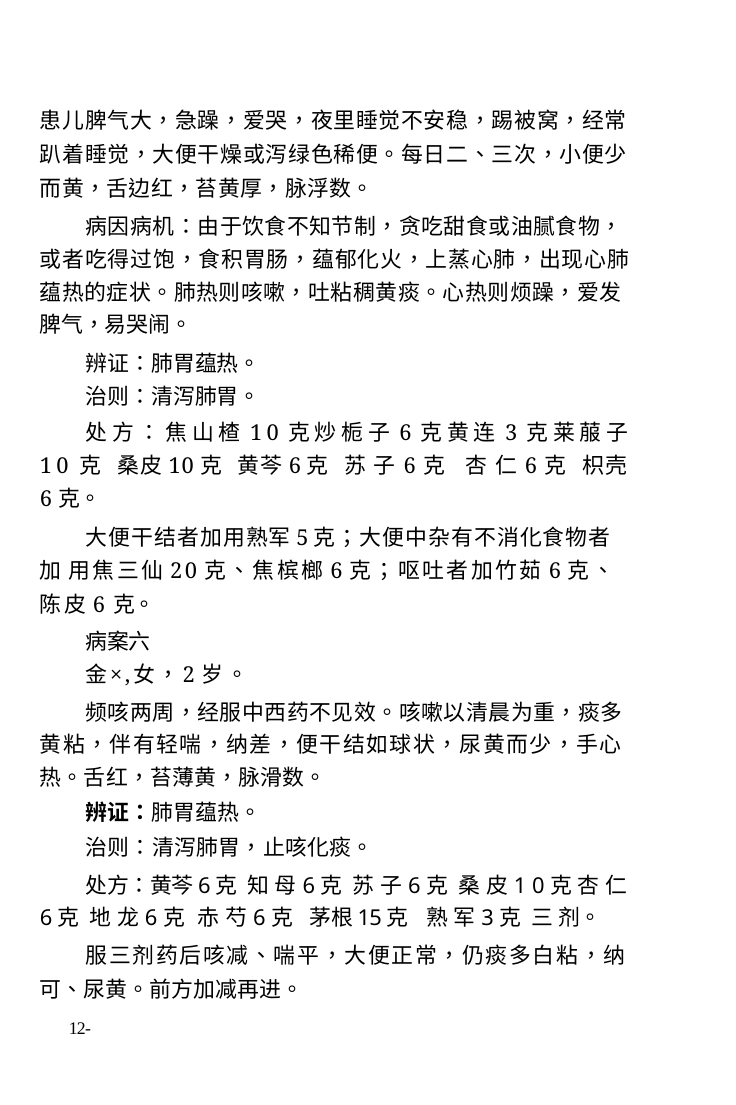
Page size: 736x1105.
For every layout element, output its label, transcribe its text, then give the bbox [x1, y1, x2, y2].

text 金×,女，2岁。 [85, 661, 630, 687]
text 处方：黄芩6克 知 母 6 克 苏 子 6 克 桑 皮 1 0 克 杏 仁 6 克 地 龙 6 克 赤 芍 6 克 茅根15克 熟 军 3 克 三 剂。 [39, 870, 629, 932]
text 病因病机：由于饮食不知节制，贪吃甜食或油腻食物， 或者吃得过饱，食积胃肠，蕴郁化火，上蒸心肺，出现心肺 蕴热的症状。肺热则咳嗽，吐粘稠黄痰。心热则烦躁，爱发 脾气，易哭闹。 [39, 211, 630, 339]
text 病案六 [85, 628, 630, 655]
text 辨证：肺胃蕴热。 [86, 798, 630, 826]
text 大便干结者加用熟军5克；大便中杂有不消化食物者加 用焦三仙20克、焦槟榔6克；呕吐者加竹茹6克、陈皮6 克。 [39, 522, 625, 619]
text 患儿脾气大，急躁，爱哭，夜里睡觉不安稳，踢被窝，经常 趴着睡觉，大便干燥或泻绿色稀便。每日二、三次，小便少 而黄，舌边红，苔黄厚，脉浮数。 [39, 105, 628, 202]
text 服三剂药后咳减、喘平，大便正常，仍痰多白粘，纳 可、尿黄。前方加减再进。 [39, 940, 629, 1004]
text 处方：焦山楂10克炒栀子6克黄连3克莱菔子10 克 桑皮10克 黄芩6克 苏 子 6 克 杏 仁 6 克 枳壳6 克。 [39, 417, 628, 512]
text 辨证：肺胃蕴热。 治则：清泻肺胃。 [85, 348, 261, 411]
text 治则：清泻肺胃，止咳化痰。 [85, 834, 630, 861]
text 频咳两周，经服中西药不见效。咳嗽以清晨为重，痰多 黄粘，伴有轻喘，纳差，便干结如球状，尿黄而少，手心 热。舌红，苔薄黄，脉滑数。 [39, 696, 625, 792]
